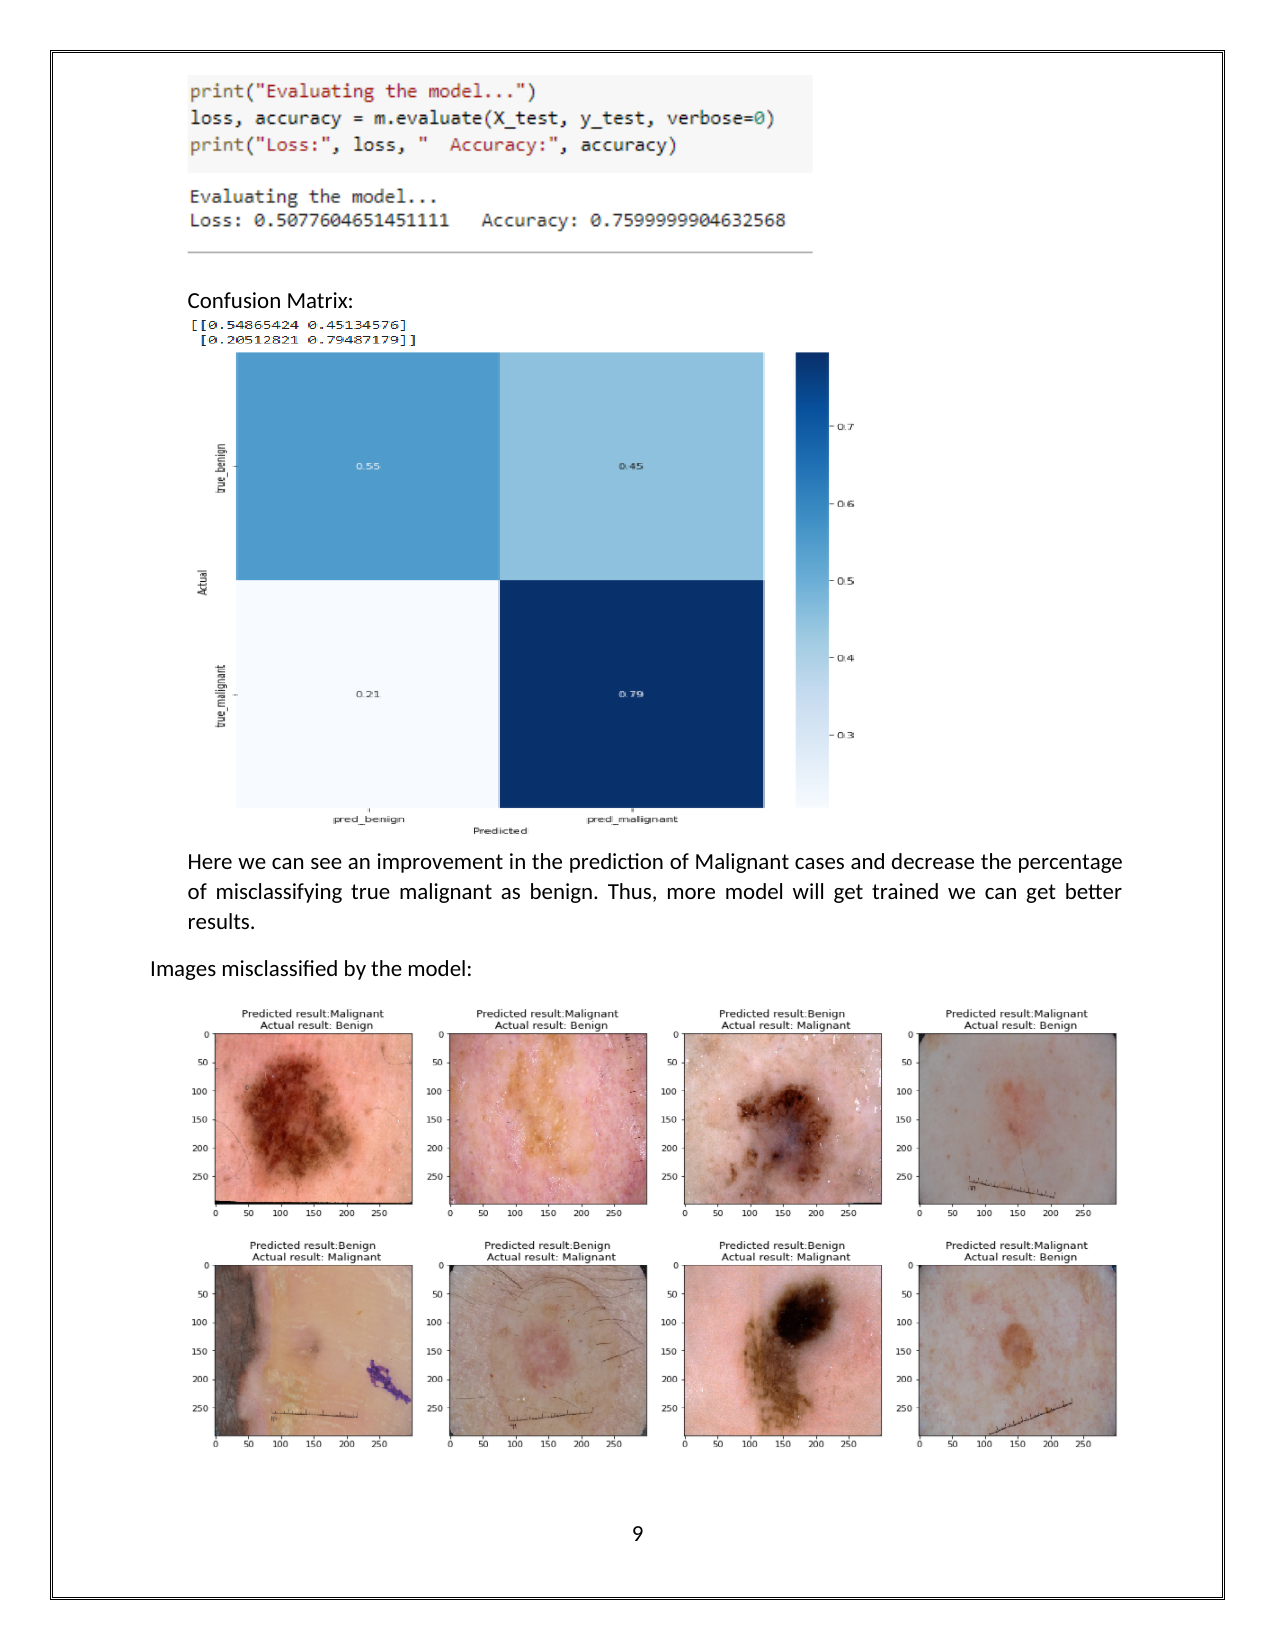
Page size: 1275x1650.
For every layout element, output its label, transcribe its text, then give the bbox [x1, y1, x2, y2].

picture [187, 316, 887, 846]
text Images misclassified by the model: [150, 954, 1125, 982]
list Confusion Matrix: [187, 286, 1125, 314]
picture [187, 75, 813, 255]
picture [187, 1000, 1131, 1459]
list Here we can see an improvement in the prediction of Malignant cases and decrease the percentage of misclassifying true malignant as benign. Thus, more model will get trained we can get better results. [187, 847, 1125, 935]
